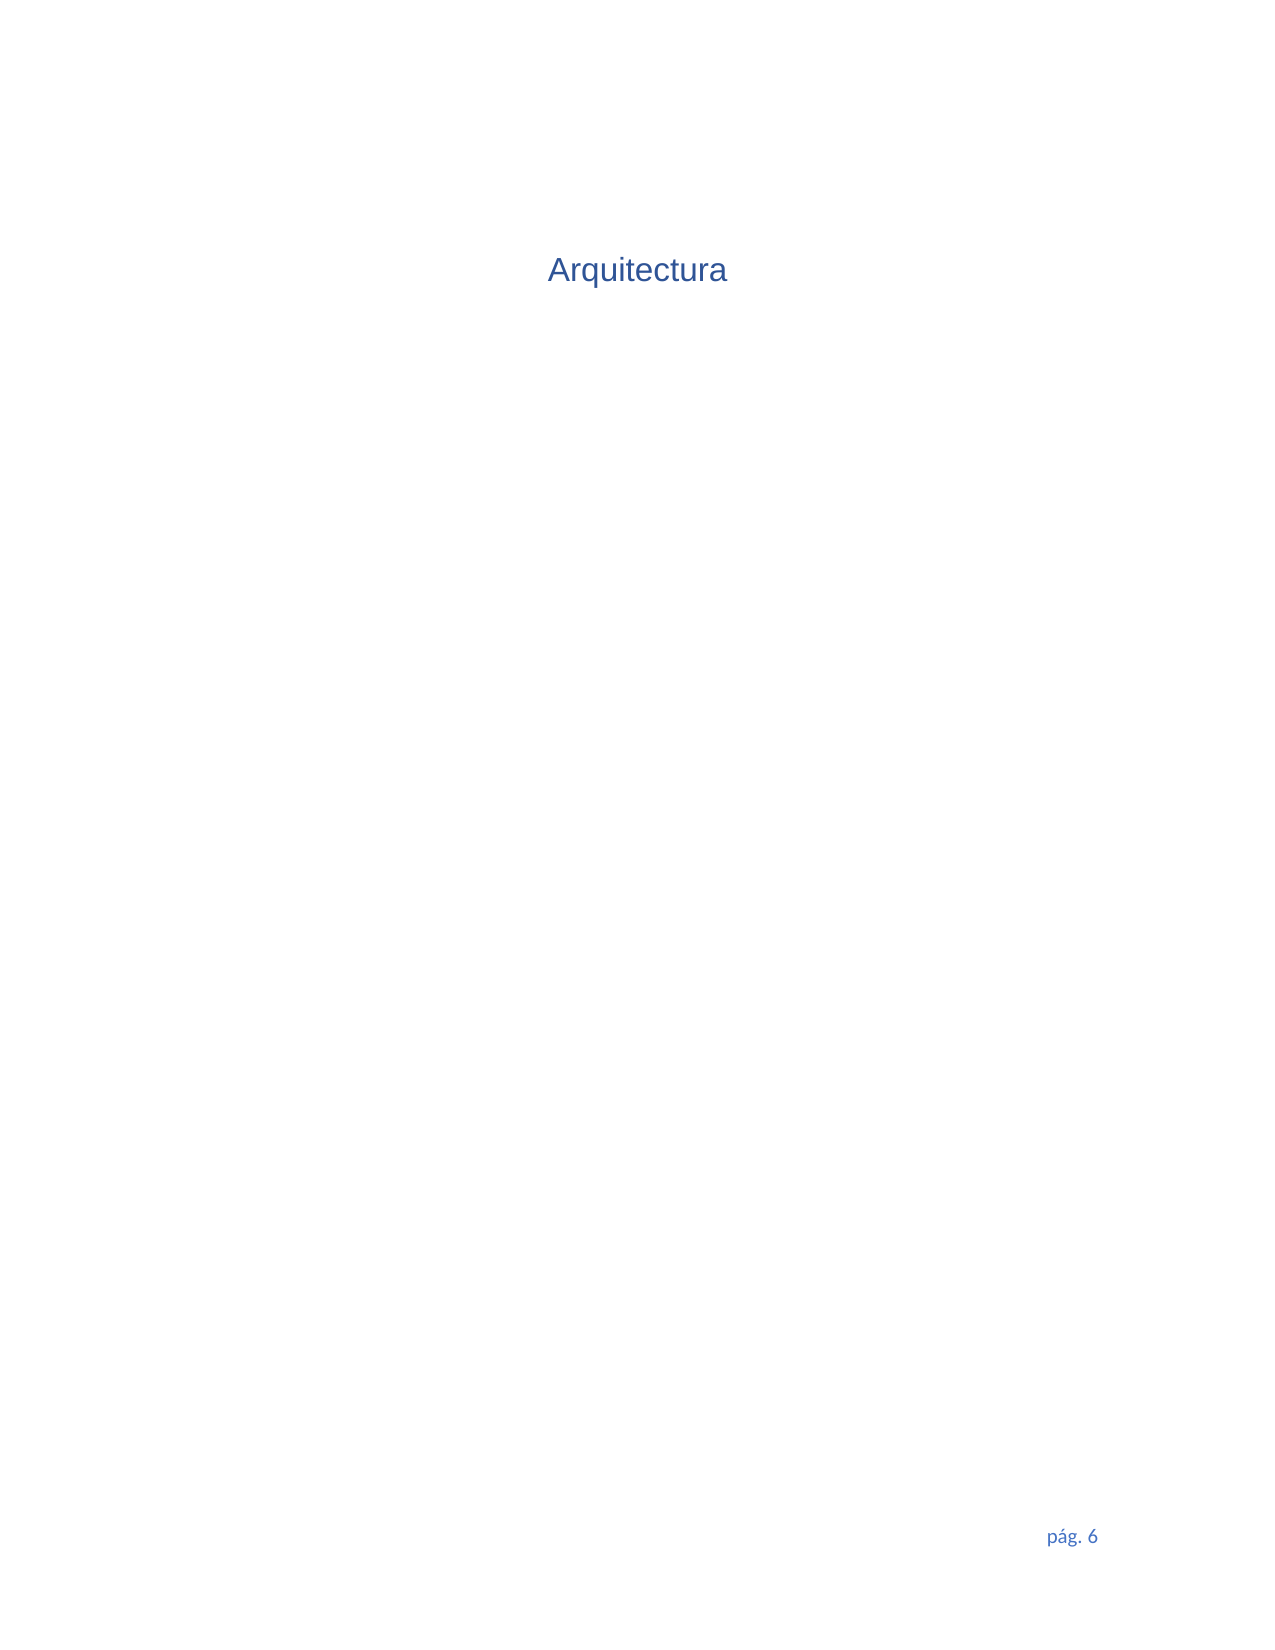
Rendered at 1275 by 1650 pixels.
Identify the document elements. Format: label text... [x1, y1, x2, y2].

subtitle Arquitectura [177, 250, 1098, 288]
